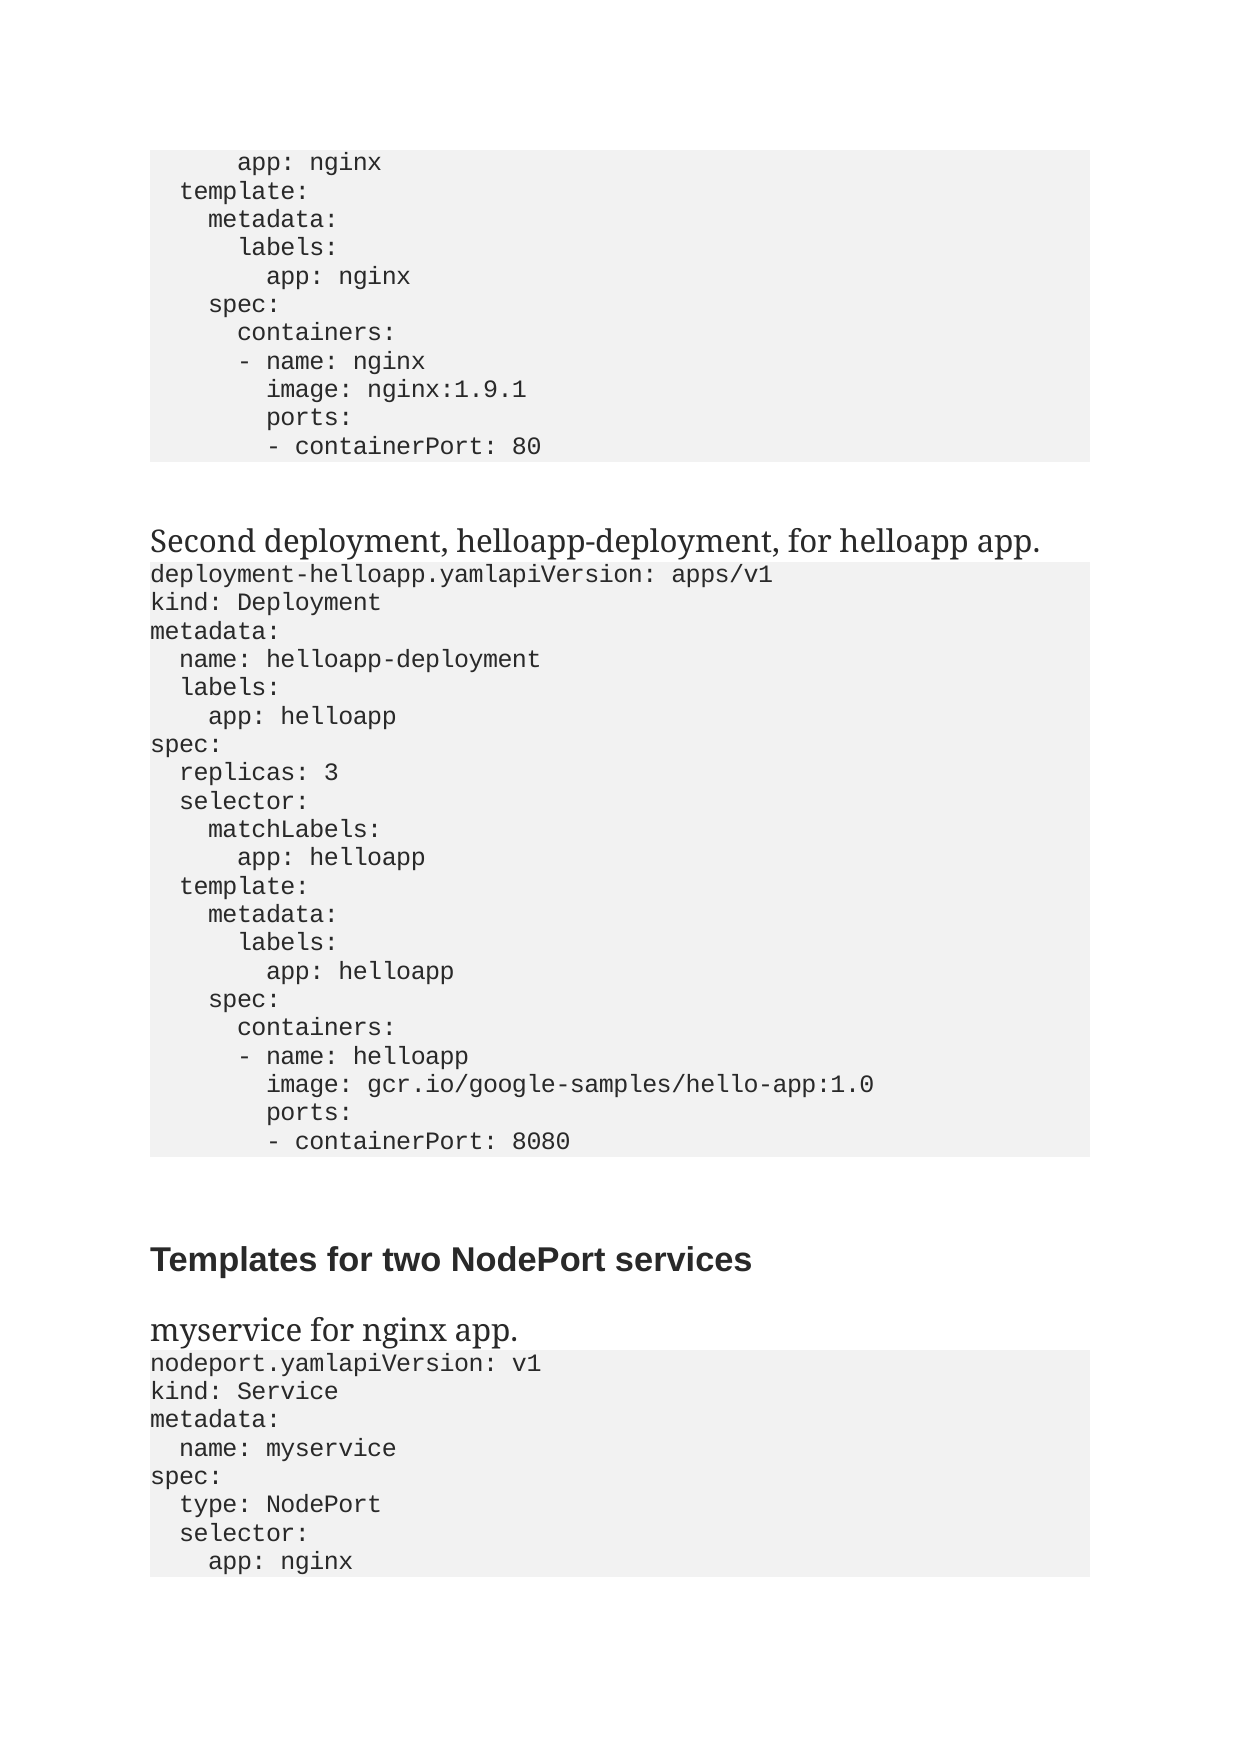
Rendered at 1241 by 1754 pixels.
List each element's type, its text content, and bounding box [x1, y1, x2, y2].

text Second deployment, helloapp-deployment, for helloapp app. [150, 512, 1090, 562]
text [150, 150, 1090, 462]
text myservice for nginx app. [150, 1300, 1090, 1350]
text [150, 1350, 1090, 1577]
text Templates for two NodePort services [150, 1235, 1090, 1279]
text deployment-helloapp.yamlapiVersion: apps/v1 kind: Deployment metadata: name: helloapp-deployment labels: app: helloapp spec: replicas: 3 selector: matchLabels: app: helloapp template: metadata: labels: app: helloapp spec: containers: - name: helloapp image: gcr.io/google-samples/hello-app:1.0 ports: - containerPort: 8080 [150, 562, 1090, 1157]
